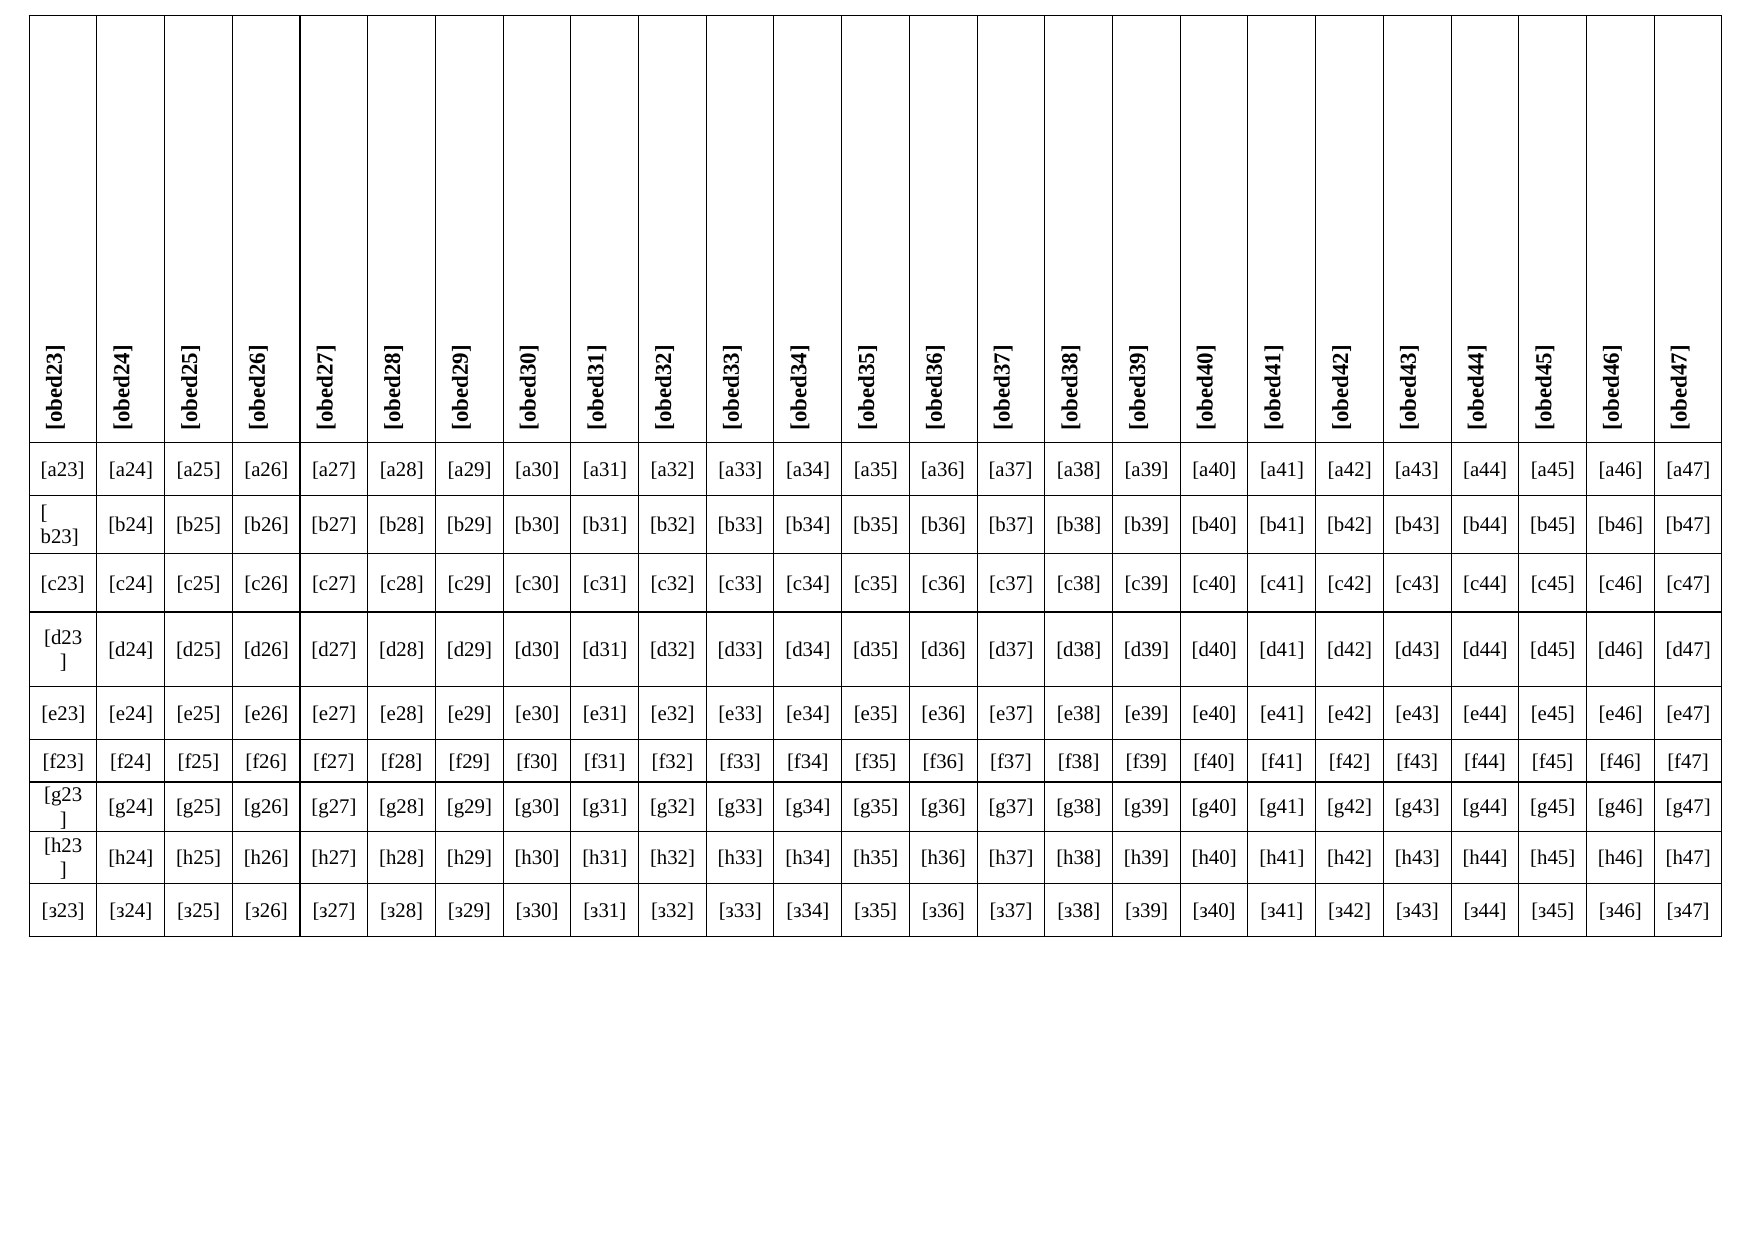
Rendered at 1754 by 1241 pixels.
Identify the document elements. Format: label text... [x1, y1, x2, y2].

table_cell [b45] [1519, 496, 1586, 553]
table_cell [e35] [842, 687, 909, 739]
table_cell [з38] [1045, 884, 1112, 936]
table_cell [c24] [97, 554, 164, 611]
table_cell [g44] [1452, 783, 1518, 831]
table_cell [f40] [1181, 740, 1247, 781]
table_cell [f43] [1384, 740, 1451, 781]
table_cell [g36] [910, 783, 977, 831]
table_cell [h29] [436, 832, 503, 883]
table_cell [g31] [571, 783, 638, 831]
table_cell [c40] [1181, 554, 1247, 611]
table_cell [h30] [504, 832, 570, 883]
table_header [obed47] [1655, 16, 1721, 442]
table_cell [e25] [165, 687, 232, 739]
table_cell [c39] [1113, 554, 1180, 611]
table_cell [g47] [1655, 783, 1721, 831]
table_cell [f42] [1316, 740, 1383, 781]
table_cell [c47] [1655, 554, 1721, 611]
table_cell [h45] [1519, 832, 1586, 883]
table_cell [f24] [97, 740, 164, 781]
table_cell [a43] [1384, 443, 1451, 495]
table_cell [d36] [910, 613, 977, 686]
table_cell [e32] [639, 687, 706, 739]
table_cell [з35] [842, 884, 909, 936]
table_cell [g37] [978, 783, 1044, 831]
table_cell [h34] [774, 832, 841, 883]
table_cell [з34] [774, 884, 841, 936]
table_cell [з45] [1519, 884, 1586, 936]
table_cell [b32] [639, 496, 706, 553]
table_cell [d46] [1587, 613, 1654, 686]
table_cell [b34] [774, 496, 841, 553]
table_cell [a46] [1587, 443, 1654, 495]
table_cell [f29] [436, 740, 503, 781]
table_cell [e24] [97, 687, 164, 739]
table_cell [h27] [301, 832, 367, 883]
table_header [obed23] [30, 16, 96, 442]
table_cell [g42] [1316, 783, 1383, 831]
table_cell [c28] [368, 554, 435, 611]
table_cell [h47] [1655, 832, 1721, 883]
table_cell [h46] [1587, 832, 1654, 883]
table_cell [e46] [1587, 687, 1654, 739]
table_cell [e29] [436, 687, 503, 739]
table_cell [e36] [910, 687, 977, 739]
table_cell [g35] [842, 783, 909, 831]
table_cell [d42] [1316, 613, 1383, 686]
table_cell [a42] [1316, 443, 1383, 495]
table_cell [d40] [1181, 613, 1247, 686]
table_cell [g38] [1045, 783, 1112, 831]
table_cell [з28] [368, 884, 435, 936]
table_cell [d44] [1452, 613, 1518, 686]
table_header [obed24] [97, 16, 164, 442]
table_cell [d34] [774, 613, 841, 686]
table_cell [a25] [165, 443, 232, 495]
table_cell [c41] [1248, 554, 1315, 611]
table_cell [a39] [1113, 443, 1180, 495]
table_cell [h24] [97, 832, 164, 883]
table_cell [з31] [571, 884, 638, 936]
table_cell [d35] [842, 613, 909, 686]
table_cell [g33] [707, 783, 773, 831]
table_header [obed30] [504, 16, 570, 442]
table_cell [b42] [1316, 496, 1383, 553]
table_cell [a38] [1045, 443, 1112, 495]
table_header [obed26] [233, 16, 299, 442]
table_cell [e39] [1113, 687, 1180, 739]
table_cell [h32] [639, 832, 706, 883]
table_cell [e40] [1181, 687, 1247, 739]
table_cell [з23] [30, 884, 96, 936]
table_cell [g26] [233, 783, 299, 831]
table_cell [з36] [910, 884, 977, 936]
table_cell [a41] [1248, 443, 1315, 495]
table_header [obed44] [1452, 16, 1518, 442]
table_cell [b36] [910, 496, 977, 553]
table_cell [з30] [504, 884, 570, 936]
table_cell [f25] [165, 740, 232, 781]
table_cell [c38] [1045, 554, 1112, 611]
table_cell [a26] [233, 443, 299, 495]
table_cell [e28] [368, 687, 435, 739]
table_header [obed29] [436, 16, 503, 442]
table_cell [f37] [978, 740, 1044, 781]
table_cell [з47] [1655, 884, 1721, 936]
table_cell [d25] [165, 613, 232, 686]
table_cell [f36] [910, 740, 977, 781]
table_cell [a27] [301, 443, 367, 495]
table_cell [f32] [639, 740, 706, 781]
table_cell [a30] [504, 443, 570, 495]
table_header [obed34] [774, 16, 841, 442]
table_header [obed35] [842, 16, 909, 442]
table_cell [b25] [165, 496, 232, 553]
table_cell [c23] [30, 554, 96, 611]
table_cell [з41] [1248, 884, 1315, 936]
table_cell [e42] [1316, 687, 1383, 739]
table_cell [f23] [30, 740, 96, 781]
table_cell [f34] [774, 740, 841, 781]
table_header [obed42] [1316, 16, 1383, 442]
table_cell [c37] [978, 554, 1044, 611]
table_header [obed39] [1113, 16, 1180, 442]
table_cell [a44] [1452, 443, 1518, 495]
table_cell [f46] [1587, 740, 1654, 781]
table_cell [d32] [639, 613, 706, 686]
table_cell [c44] [1452, 554, 1518, 611]
table_cell [e33] [707, 687, 773, 739]
table_cell [b37] [978, 496, 1044, 553]
table_cell [a31] [571, 443, 638, 495]
table_cell [h35] [842, 832, 909, 883]
table_cell [a40] [1181, 443, 1247, 495]
table_cell [c46] [1587, 554, 1654, 611]
table_cell [b30] [504, 496, 570, 553]
table_cell [h36] [910, 832, 977, 883]
table_cell [a45] [1519, 443, 1586, 495]
table_cell [d26] [233, 613, 299, 686]
table_cell [a23] [30, 443, 96, 495]
table_cell [b47] [1655, 496, 1721, 553]
table_cell [e44] [1452, 687, 1518, 739]
table_cell [b33] [707, 496, 773, 553]
table_cell [c45] [1519, 554, 1586, 611]
table_cell [a36] [910, 443, 977, 495]
table_cell [c26] [233, 554, 299, 611]
table_cell [b39] [1113, 496, 1180, 553]
table_cell [h33] [707, 832, 773, 883]
table_cell [c30] [504, 554, 570, 611]
table_cell [a28] [368, 443, 435, 495]
table_cell [d45] [1519, 613, 1586, 686]
table_cell [d27] [301, 613, 367, 686]
table_cell [e41] [1248, 687, 1315, 739]
table_cell [d30] [504, 613, 570, 686]
table_cell [f38] [1045, 740, 1112, 781]
table_cell [e26] [233, 687, 299, 739]
table_cell [h28] [368, 832, 435, 883]
table_cell [h37] [978, 832, 1044, 883]
table_cell [з44] [1452, 884, 1518, 936]
table_cell [f33] [707, 740, 773, 781]
table_cell [b46] [1587, 496, 1654, 553]
table_cell [h26] [233, 832, 299, 883]
table_cell [b28] [368, 496, 435, 553]
table_header [obed36] [910, 16, 977, 442]
table_cell [d38] [1045, 613, 1112, 686]
table_cell [f39] [1113, 740, 1180, 781]
table_cell [c33] [707, 554, 773, 611]
table_cell [c42] [1316, 554, 1383, 611]
table_cell [g34] [774, 783, 841, 831]
table_cell [g39] [1113, 783, 1180, 831]
table_cell [e47] [1655, 687, 1721, 739]
table_cell [b41] [1248, 496, 1315, 553]
table_cell [c27] [301, 554, 367, 611]
table_cell [d28] [368, 613, 435, 686]
table_cell [з39] [1113, 884, 1180, 936]
table_cell [e38] [1045, 687, 1112, 739]
table_cell [f35] [842, 740, 909, 781]
table_cell [e45] [1519, 687, 1586, 739]
table_cell [b27] [301, 496, 367, 553]
table_cell [b24] [97, 496, 164, 553]
table_cell [g46] [1587, 783, 1654, 831]
table_header [obed27] [301, 16, 367, 442]
table_cell [d47] [1655, 613, 1721, 686]
table_cell [з32] [639, 884, 706, 936]
table_cell [h23] [30, 832, 96, 883]
table_cell [c36] [910, 554, 977, 611]
table_cell [e43] [1384, 687, 1451, 739]
table_cell [з46] [1587, 884, 1654, 936]
table_cell [d43] [1384, 613, 1451, 686]
table_cell [d37] [978, 613, 1044, 686]
table_cell [f44] [1452, 740, 1518, 781]
table_cell [c29] [436, 554, 503, 611]
table_cell [d23] [30, 613, 96, 686]
table_header [obed32] [639, 16, 706, 442]
table_header [obed40] [1181, 16, 1247, 442]
table_cell [f47] [1655, 740, 1721, 781]
table_cell [з27] [301, 884, 367, 936]
table_header [obed46] [1587, 16, 1654, 442]
table_header [obed28] [368, 16, 435, 442]
table_cell [b44] [1452, 496, 1518, 553]
table_cell [d39] [1113, 613, 1180, 686]
table_cell [a34] [774, 443, 841, 495]
table_cell [h25] [165, 832, 232, 883]
table_cell [з24] [97, 884, 164, 936]
table_cell [e34] [774, 687, 841, 739]
table_header [obed41] [1248, 16, 1315, 442]
table_cell [f41] [1248, 740, 1315, 781]
table_cell [a24] [97, 443, 164, 495]
table_cell [a47] [1655, 443, 1721, 495]
table_cell [h42] [1316, 832, 1383, 883]
table_cell [g32] [639, 783, 706, 831]
table_cell [b38] [1045, 496, 1112, 553]
table_cell [з40] [1181, 884, 1247, 936]
table_cell [h40] [1181, 832, 1247, 883]
table_cell [g28] [368, 783, 435, 831]
table_cell [f30] [504, 740, 570, 781]
table_cell [з42] [1316, 884, 1383, 936]
table_cell [h41] [1248, 832, 1315, 883]
table_header [obed33] [707, 16, 773, 442]
table_cell [f45] [1519, 740, 1586, 781]
table_header [obed25] [165, 16, 232, 442]
table_cell [e31] [571, 687, 638, 739]
table_cell [b35] [842, 496, 909, 553]
table_cell [з26] [233, 884, 299, 936]
table_cell [c25] [165, 554, 232, 611]
table_cell [c31] [571, 554, 638, 611]
table_cell [a37] [978, 443, 1044, 495]
table_cell [d24] [97, 613, 164, 686]
table_cell [h44] [1452, 832, 1518, 883]
table_cell [f27] [301, 740, 367, 781]
table_cell [h39] [1113, 832, 1180, 883]
table_cell [h43] [1384, 832, 1451, 883]
table_cell [h31] [571, 832, 638, 883]
table_cell [g23] [30, 783, 96, 831]
table_header [obed38] [1045, 16, 1112, 442]
table_cell [g25] [165, 783, 232, 831]
table_header [obed31] [571, 16, 638, 442]
table_cell [b26] [233, 496, 299, 553]
table_cell [g43] [1384, 783, 1451, 831]
table_cell [c34] [774, 554, 841, 611]
table_cell [e37] [978, 687, 1044, 739]
table_cell [f28] [368, 740, 435, 781]
table_cell [c35] [842, 554, 909, 611]
table_cell [a29] [436, 443, 503, 495]
table_header [obed45] [1519, 16, 1586, 442]
table_cell [e23] [30, 687, 96, 739]
table_cell [d29] [436, 613, 503, 686]
table_cell [h38] [1045, 832, 1112, 883]
table_cell [c43] [1384, 554, 1451, 611]
table_cell [g27] [301, 783, 367, 831]
table_cell [g30] [504, 783, 570, 831]
table_cell [d41] [1248, 613, 1315, 686]
table_cell [g29] [436, 783, 503, 831]
table_cell [e27] [301, 687, 367, 739]
table_cell [b29] [436, 496, 503, 553]
table_cell [з25] [165, 884, 232, 936]
table_header [obed43] [1384, 16, 1451, 442]
table_cell [b43] [1384, 496, 1451, 553]
table_cell [a32] [639, 443, 706, 495]
table_cell [з33] [707, 884, 773, 936]
table_cell [з37] [978, 884, 1044, 936]
table_cell [f26] [233, 740, 299, 781]
table_cell [g24] [97, 783, 164, 831]
table_cell [b23] [30, 496, 96, 553]
table_cell [з29] [436, 884, 503, 936]
table_cell [g41] [1248, 783, 1315, 831]
table_cell [з43] [1384, 884, 1451, 936]
table_cell [a33] [707, 443, 773, 495]
table_cell [e30] [504, 687, 570, 739]
table_cell [c32] [639, 554, 706, 611]
table_cell [g45] [1519, 783, 1586, 831]
table_cell [a35] [842, 443, 909, 495]
table_cell [f31] [571, 740, 638, 781]
table_cell [g40] [1181, 783, 1247, 831]
table_header [obed37] [978, 16, 1044, 442]
table_cell [d33] [707, 613, 773, 686]
table_cell [b40] [1181, 496, 1247, 553]
table_cell [b31] [571, 496, 638, 553]
table_cell [d31] [571, 613, 638, 686]
